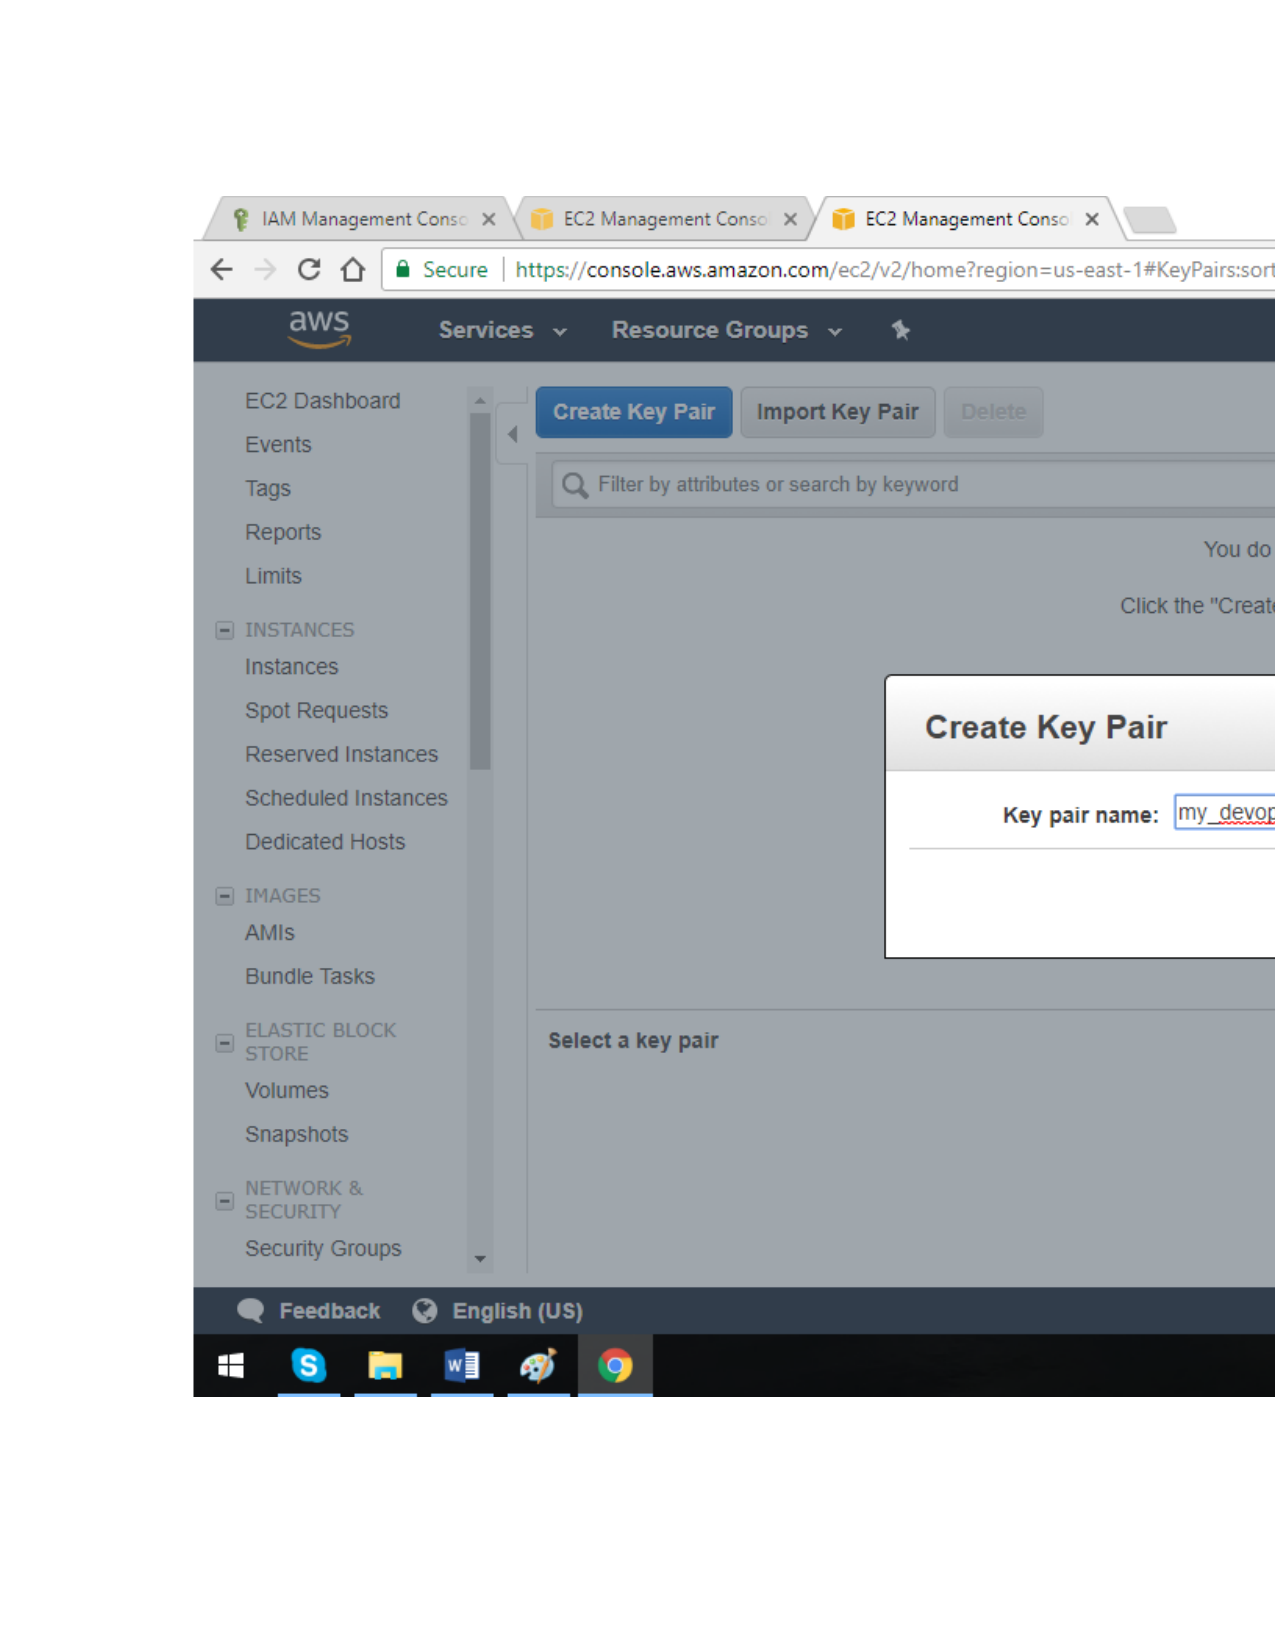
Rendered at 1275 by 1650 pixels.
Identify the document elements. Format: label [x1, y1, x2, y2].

picture [150, 196, 1275, 1397]
